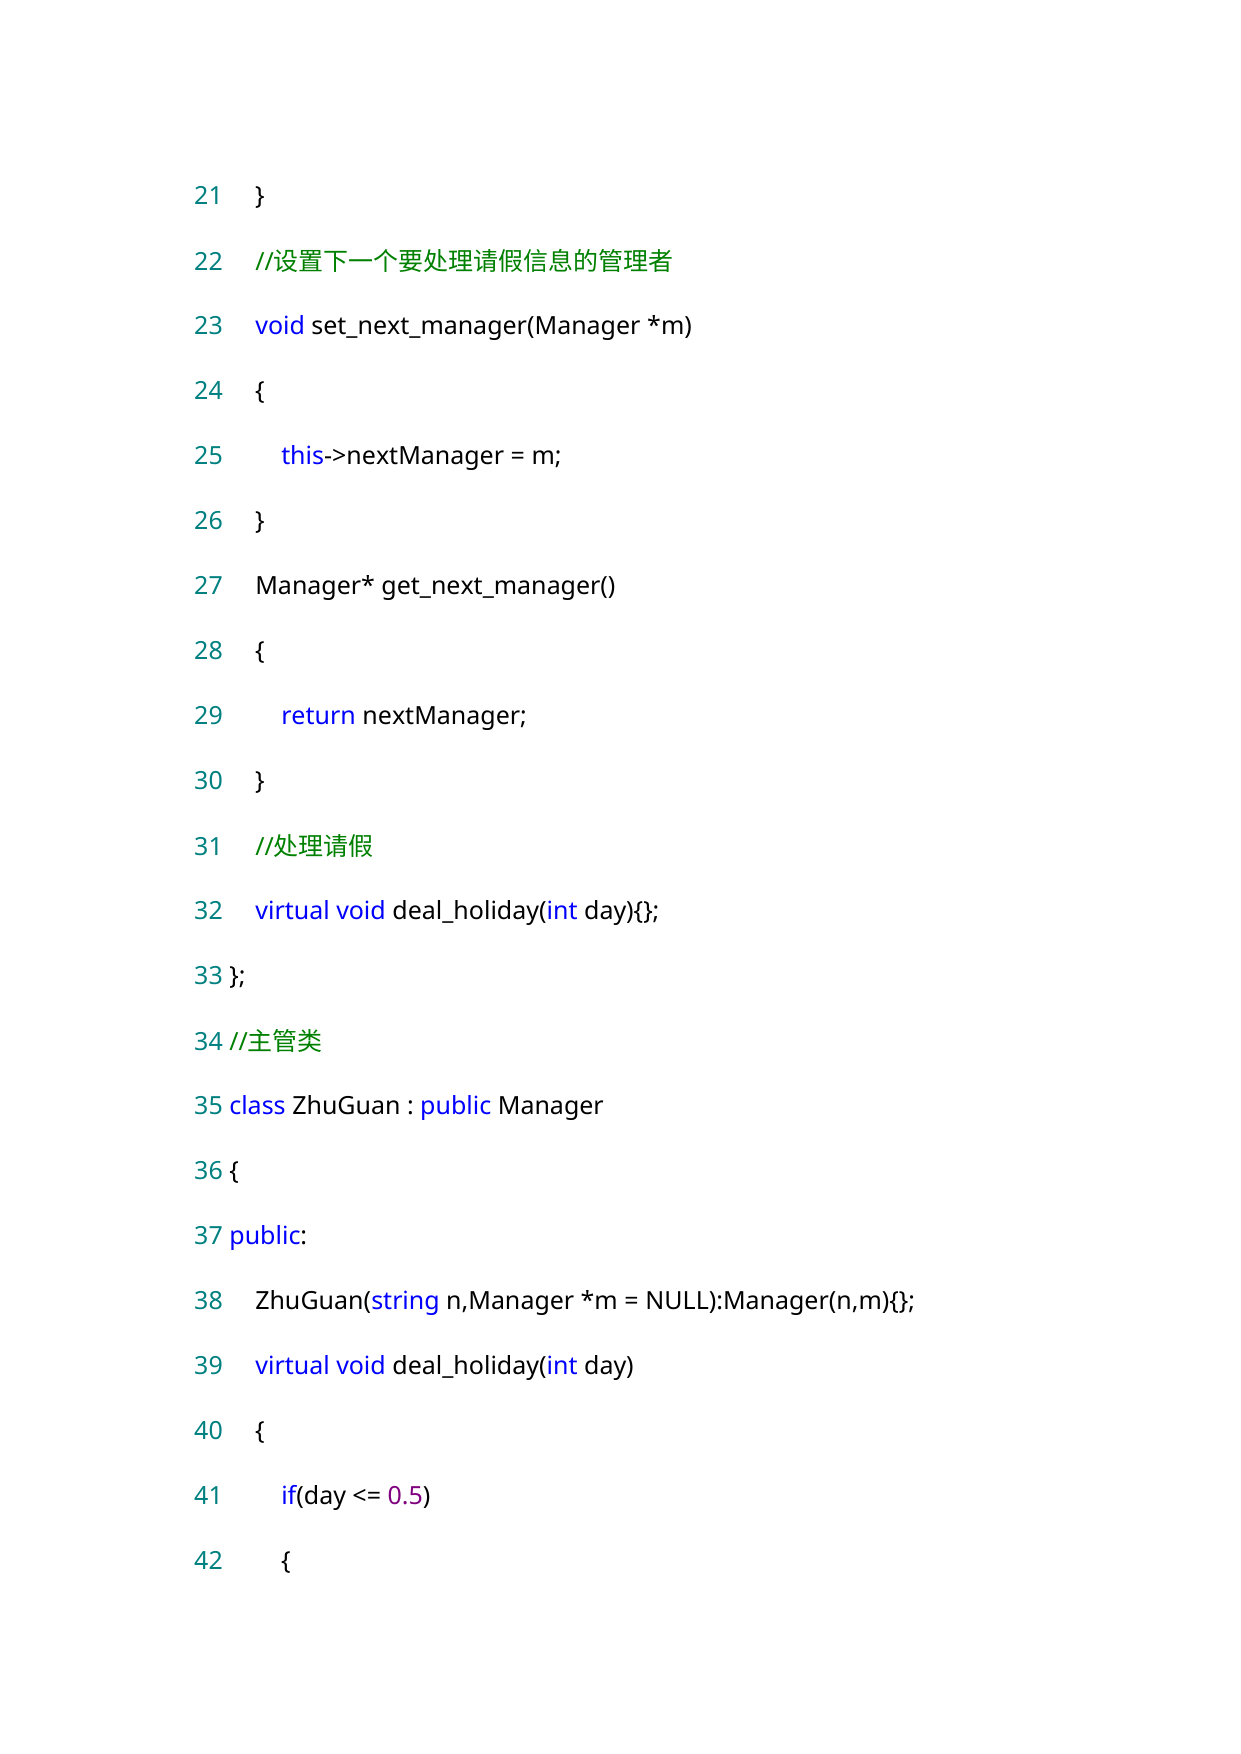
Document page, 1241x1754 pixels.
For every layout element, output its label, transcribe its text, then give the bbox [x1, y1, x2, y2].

text 26 } [187, 487, 1053, 552]
text 37 public: [187, 1202, 1053, 1267]
text 29 return nextManager; [187, 682, 1053, 747]
text 30 } [187, 747, 1053, 812]
text 21 } [187, 162, 1053, 227]
text 40 { [187, 1397, 1053, 1462]
text 41 if(day <= 0.5) [187, 1462, 1053, 1527]
text 34 //主管类 [187, 1007, 1053, 1072]
text 33 }; [187, 942, 1053, 1007]
text 38 ZhuGuan(string n,Manager *m = NULL):Manager(n,m){}; [187, 1267, 1053, 1332]
text 39 virtual void deal_holiday(int day) [187, 1332, 1053, 1397]
text 25 this->nextManager = m; [187, 422, 1053, 487]
text 23 void set_next_manager(Manager *m) [187, 292, 1053, 357]
text 28 { [187, 617, 1053, 682]
text 35 class ZhuGuan : public Manager [187, 1072, 1053, 1137]
text 27 Manager* get_next_manager() [187, 552, 1053, 617]
text 42 { [187, 1527, 1053, 1592]
text 32 virtual void deal_holiday(int day){}; [187, 877, 1053, 942]
text 22 //设置下一个要处理请假信息的管理者 [187, 227, 1053, 292]
text 24 { [187, 357, 1053, 422]
text 36 { [187, 1137, 1053, 1202]
text 31 //处理请假 [187, 812, 1053, 877]
